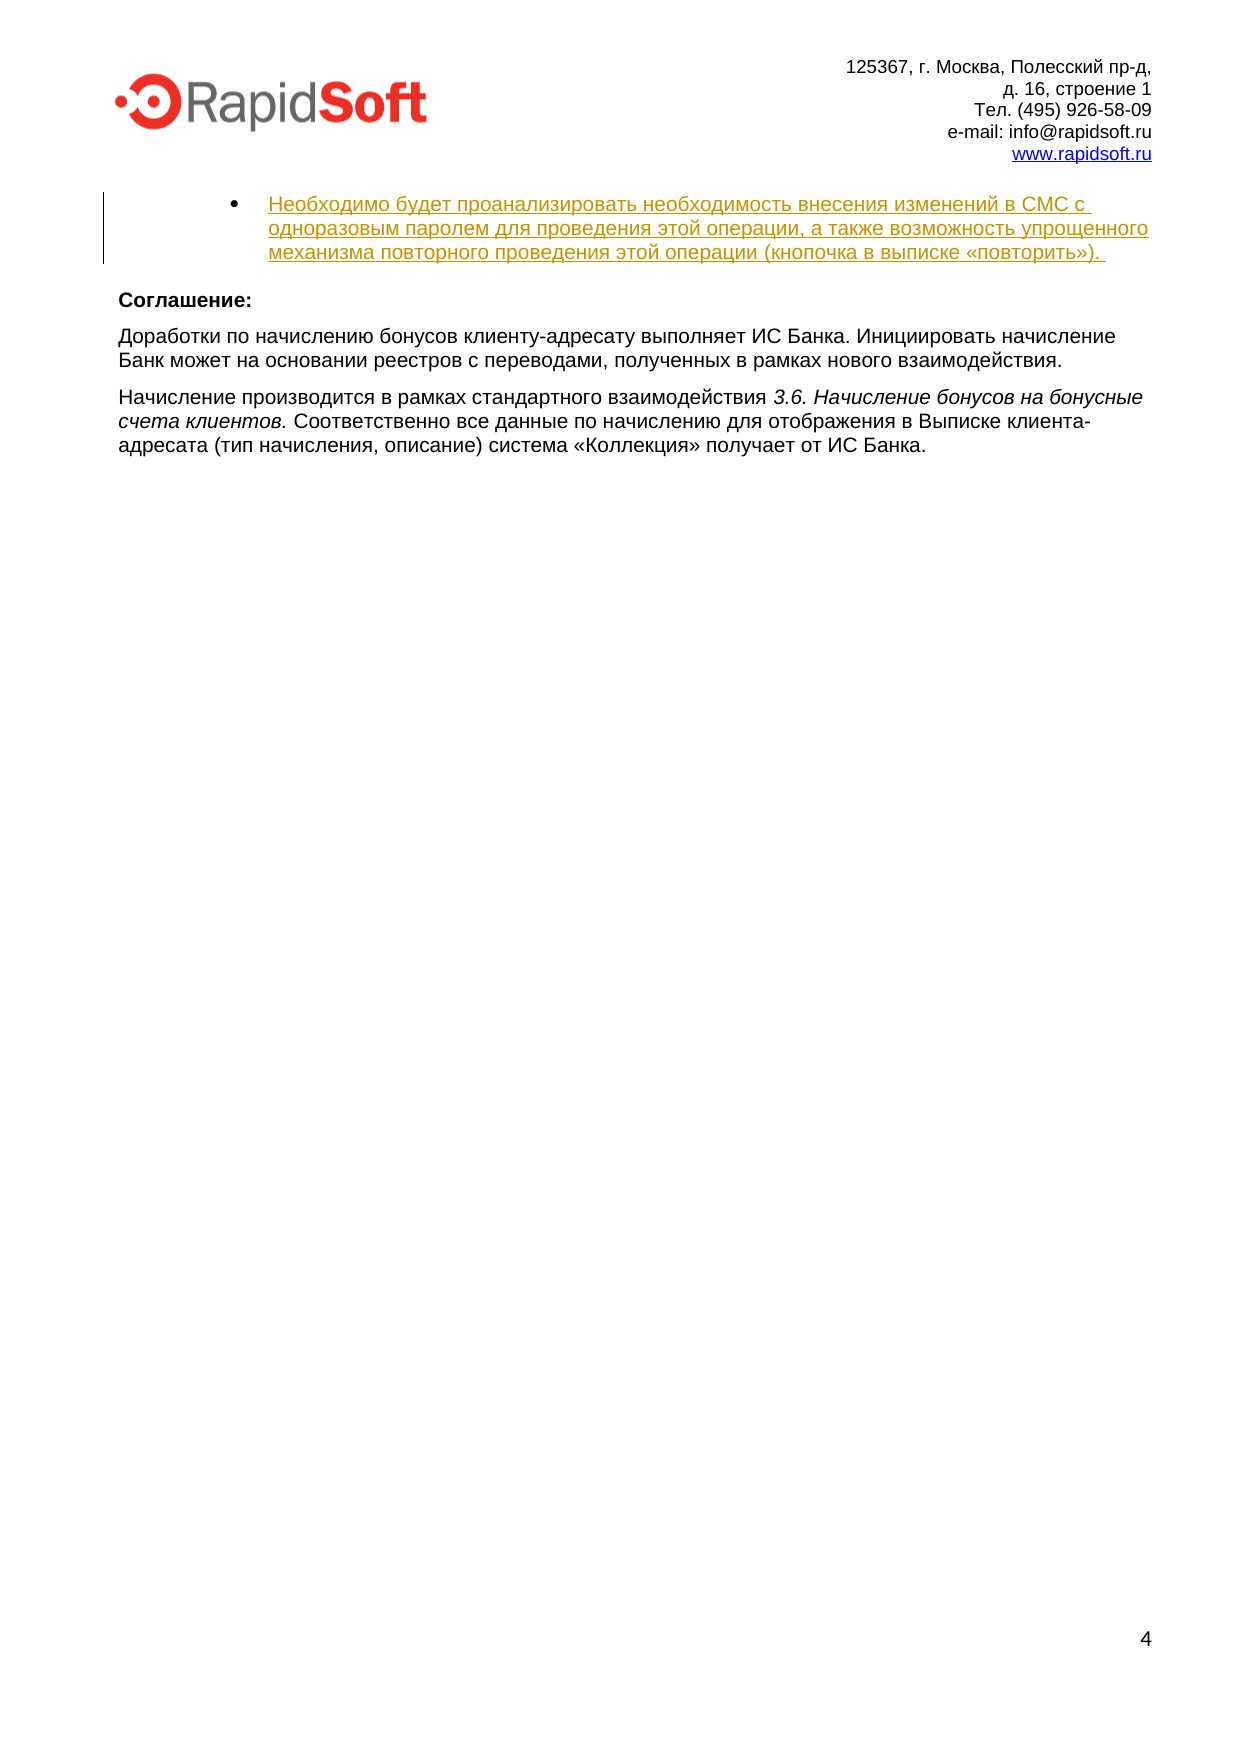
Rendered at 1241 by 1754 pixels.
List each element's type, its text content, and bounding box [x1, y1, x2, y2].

text Начисление производится в рамках стандартного взаимодействия 3.6. Начисление бонусов на бонусные счета клиентов. Соответственно все данные по начислению для отображения в Выписке клиента-адресата (тип начисления, описание) система «Коллекция» получает от ИС Банка. [118, 385, 1152, 457]
text Соглашение: [118, 288, 1152, 312]
picture [67, 29, 477, 172]
text Доработки по начислению бонусов клиенту-адресату выполняет ИС Банка. Инициировать начисление Банк может на основании реестров с переводами, полученных в рамках нового взаимодействия. [118, 324, 1152, 372]
